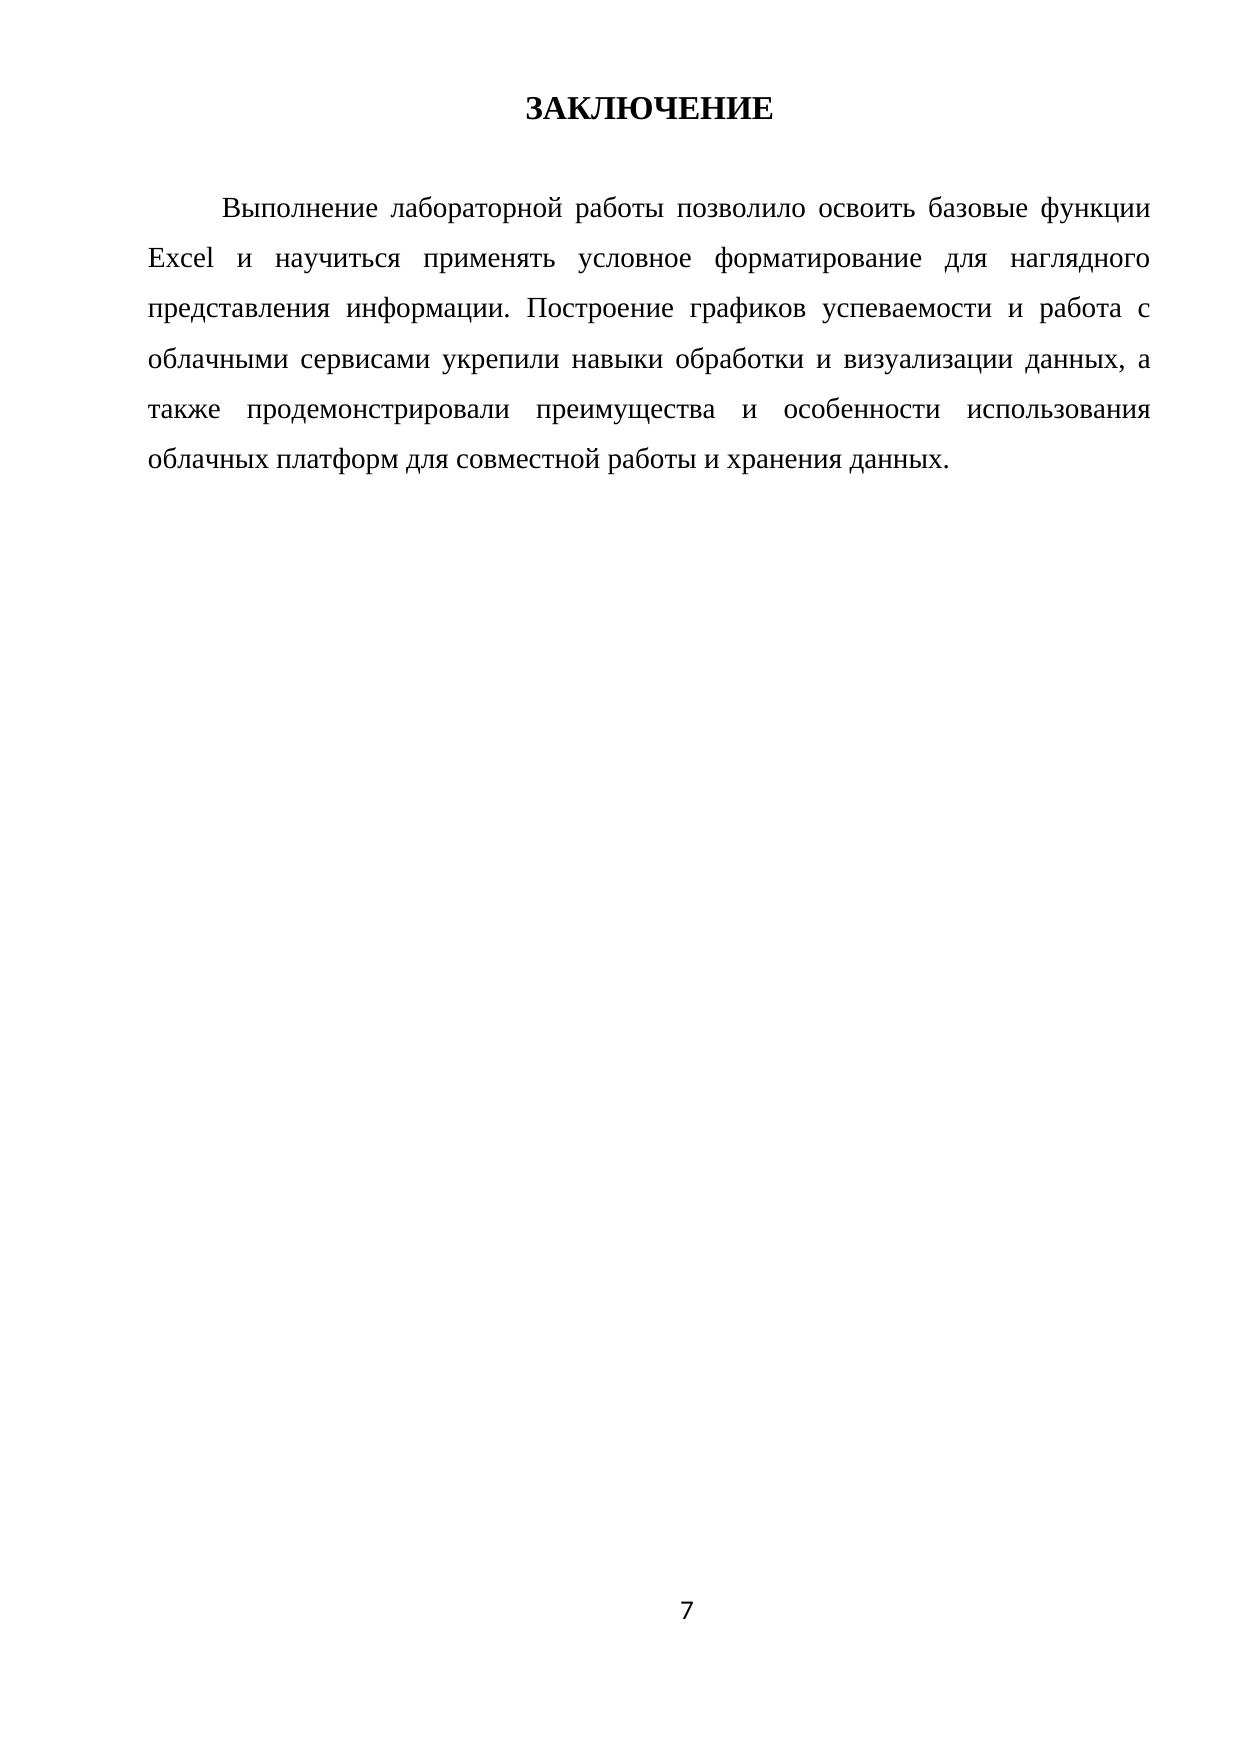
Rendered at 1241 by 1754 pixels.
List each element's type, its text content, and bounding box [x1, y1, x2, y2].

text Выполнение лабораторной работы позволило освоить базовые функции Excel и научиться применять условное форматирование для наглядного представления информации. Построение графиков успеваемости и работа с облачными сервисами укрепили навыки обработки и визуализации данных, а также продемонстрировали преимущества и особенности использования облачных платформ для совместной работы и хранения данных. [148, 190, 1152, 475]
text ЗаключениЕ [148, 89, 1152, 127]
